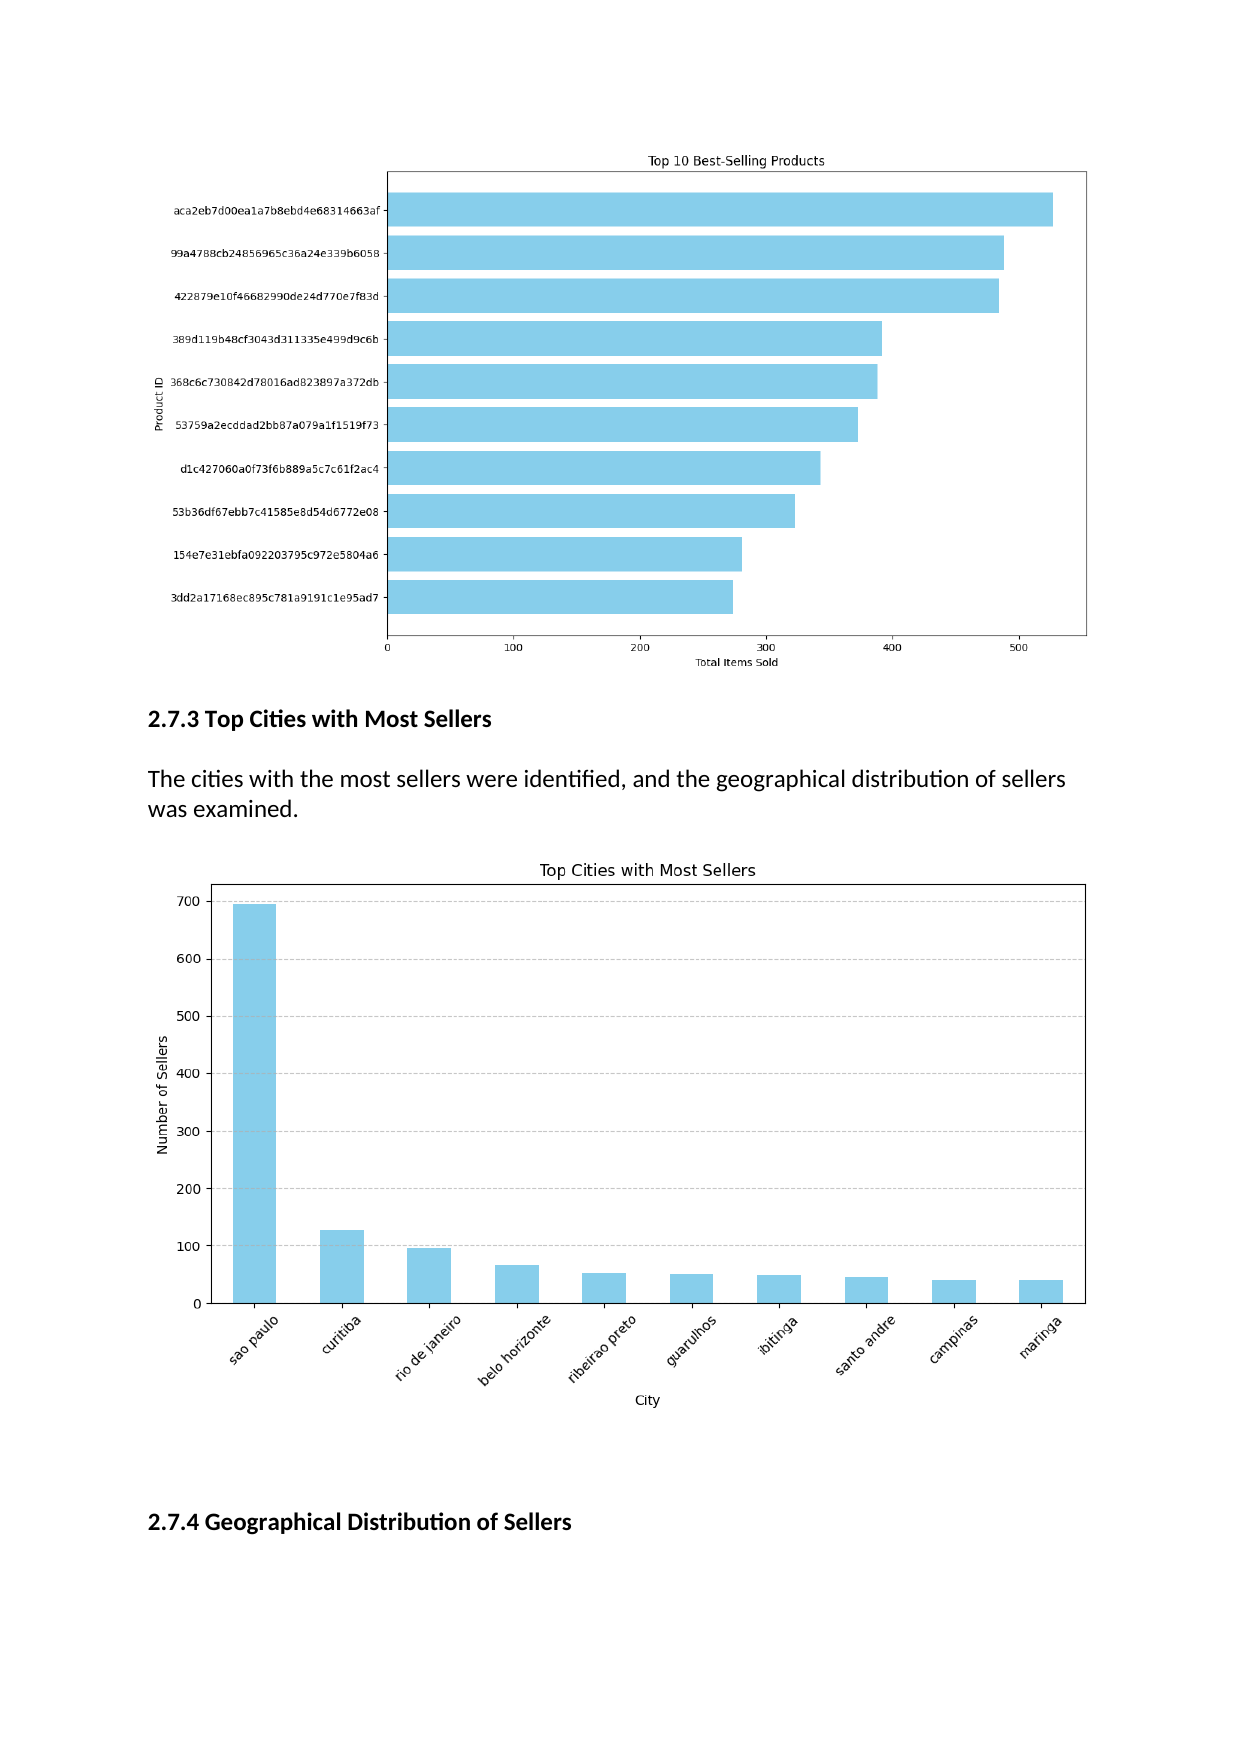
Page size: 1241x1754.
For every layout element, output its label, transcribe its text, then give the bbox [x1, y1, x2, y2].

text 2.7.3 Top Cities with Most Sellers [148, 703, 1093, 734]
picture [147, 147, 1093, 675]
text The cities with the most sellers were identified, and the geographical distribution of sellers was examined. [148, 763, 1093, 824]
picture [147, 853, 1093, 1417]
text 2.7.4 Geographical Distribution of Sellers [148, 1506, 1093, 1536]
